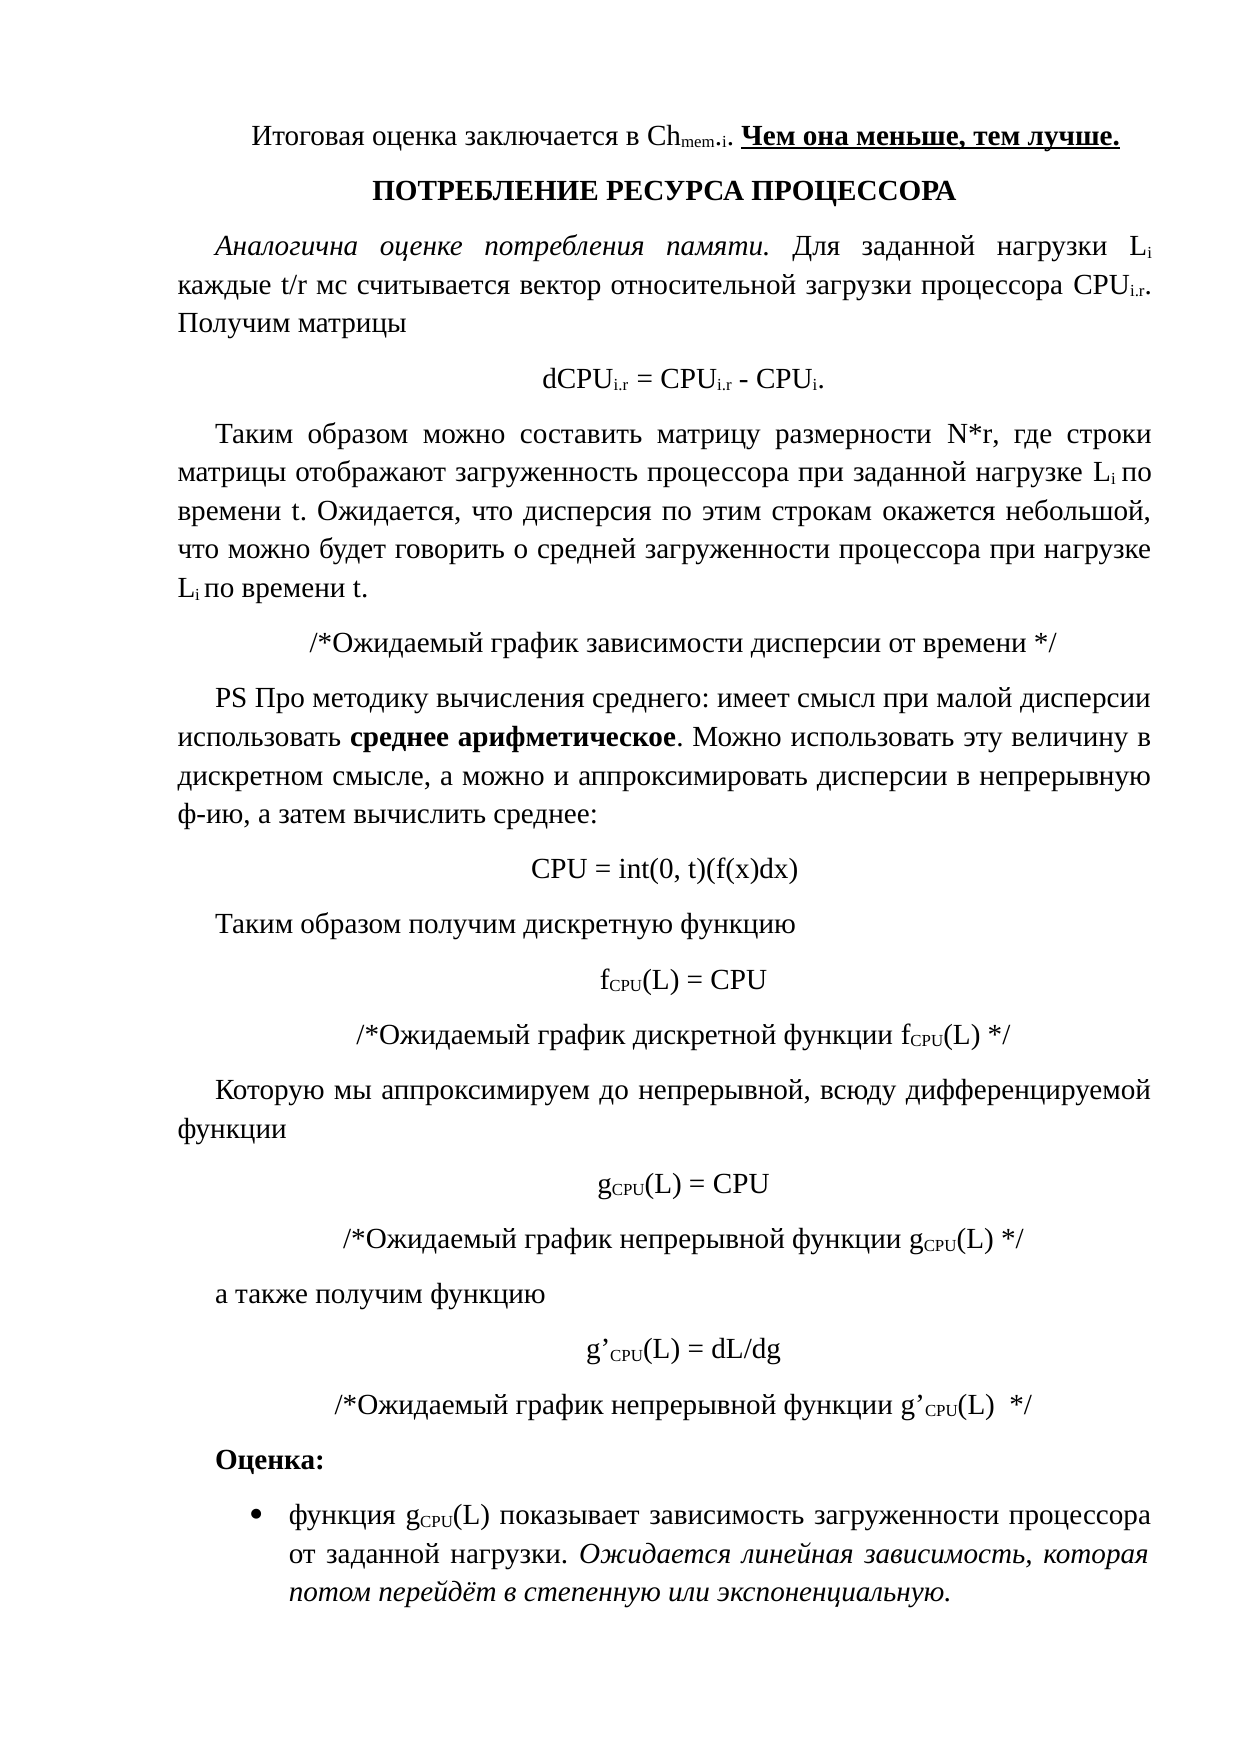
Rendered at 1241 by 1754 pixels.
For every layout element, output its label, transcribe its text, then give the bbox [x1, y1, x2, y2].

text Оценка: [177, 1442, 1152, 1476]
text PS Про методику вычисления среднего: имеет смысл при малой дисперсии использовать среднее арифметическое. Можно использовать эту величину в дискретном смысле, а можно и аппроксимировать дисперсии в непрерывную ф-ию, а затем вычислить среднее: [177, 681, 1152, 830]
text Итоговая оценка заключается в Chmem.i. Чем она меньше, тем лучше. [177, 118, 1152, 152]
text Которую мы аппроксимируем до непрерывной, всюду дифференцируемой функции [177, 1072, 1152, 1144]
text Аналогична оценке потребления памяти. Для заданной нагрузки Li каждые t/r мс считывается вектор относительной загрузки процессора CPUi.r. Получим матрицы [177, 228, 1152, 339]
text dCPUi.r = CPUi.r - CPUi. [177, 361, 1152, 394]
list функция gCPU(L) показывает зависимость загруженности процессора от заданной нагрузки. Ожидается линейная зависимость, которая потом перейдёт в степенную или экспоненциальную. [251, 1497, 1152, 1608]
text /*Ожидаемый график непрерывной функции gCPU(L) */ [177, 1221, 1152, 1255]
text /*Ожидаемый график зависимости дисперсии от времени */ [177, 625, 1152, 659]
text fCPU(L) = CPU [177, 962, 1152, 995]
text Таким образом можно составить матрицу размерности N*r, где строки матрицы отображают загруженность процессора при заданной нагрузке Li по времени t. Ожидается, что дисперсия по этим строкам окажется небольшой, что можно будет говорить о средней загруженности процессора при нагрузке Li по времени t. [177, 416, 1152, 604]
text Таким образом получим дискретную функцию [177, 907, 1152, 940]
text /*Ожидаемый график дискретной функции fCPU(L) */ [177, 1017, 1152, 1051]
text ПОТРЕБЛЕНИЕ РЕСУРСА ПРОЦЕССОРА [177, 173, 1152, 207]
text CPU = int(0, t)(f(x)dx) [177, 851, 1152, 885]
text а также получим функцию [177, 1276, 1152, 1310]
text gCPU(L) = CPU [177, 1166, 1152, 1199]
text g’CPU(L) = dL/dg [177, 1332, 1152, 1365]
text /*Ожидаемый график непрерывной функции g’CPU(L) */ [177, 1387, 1152, 1420]
